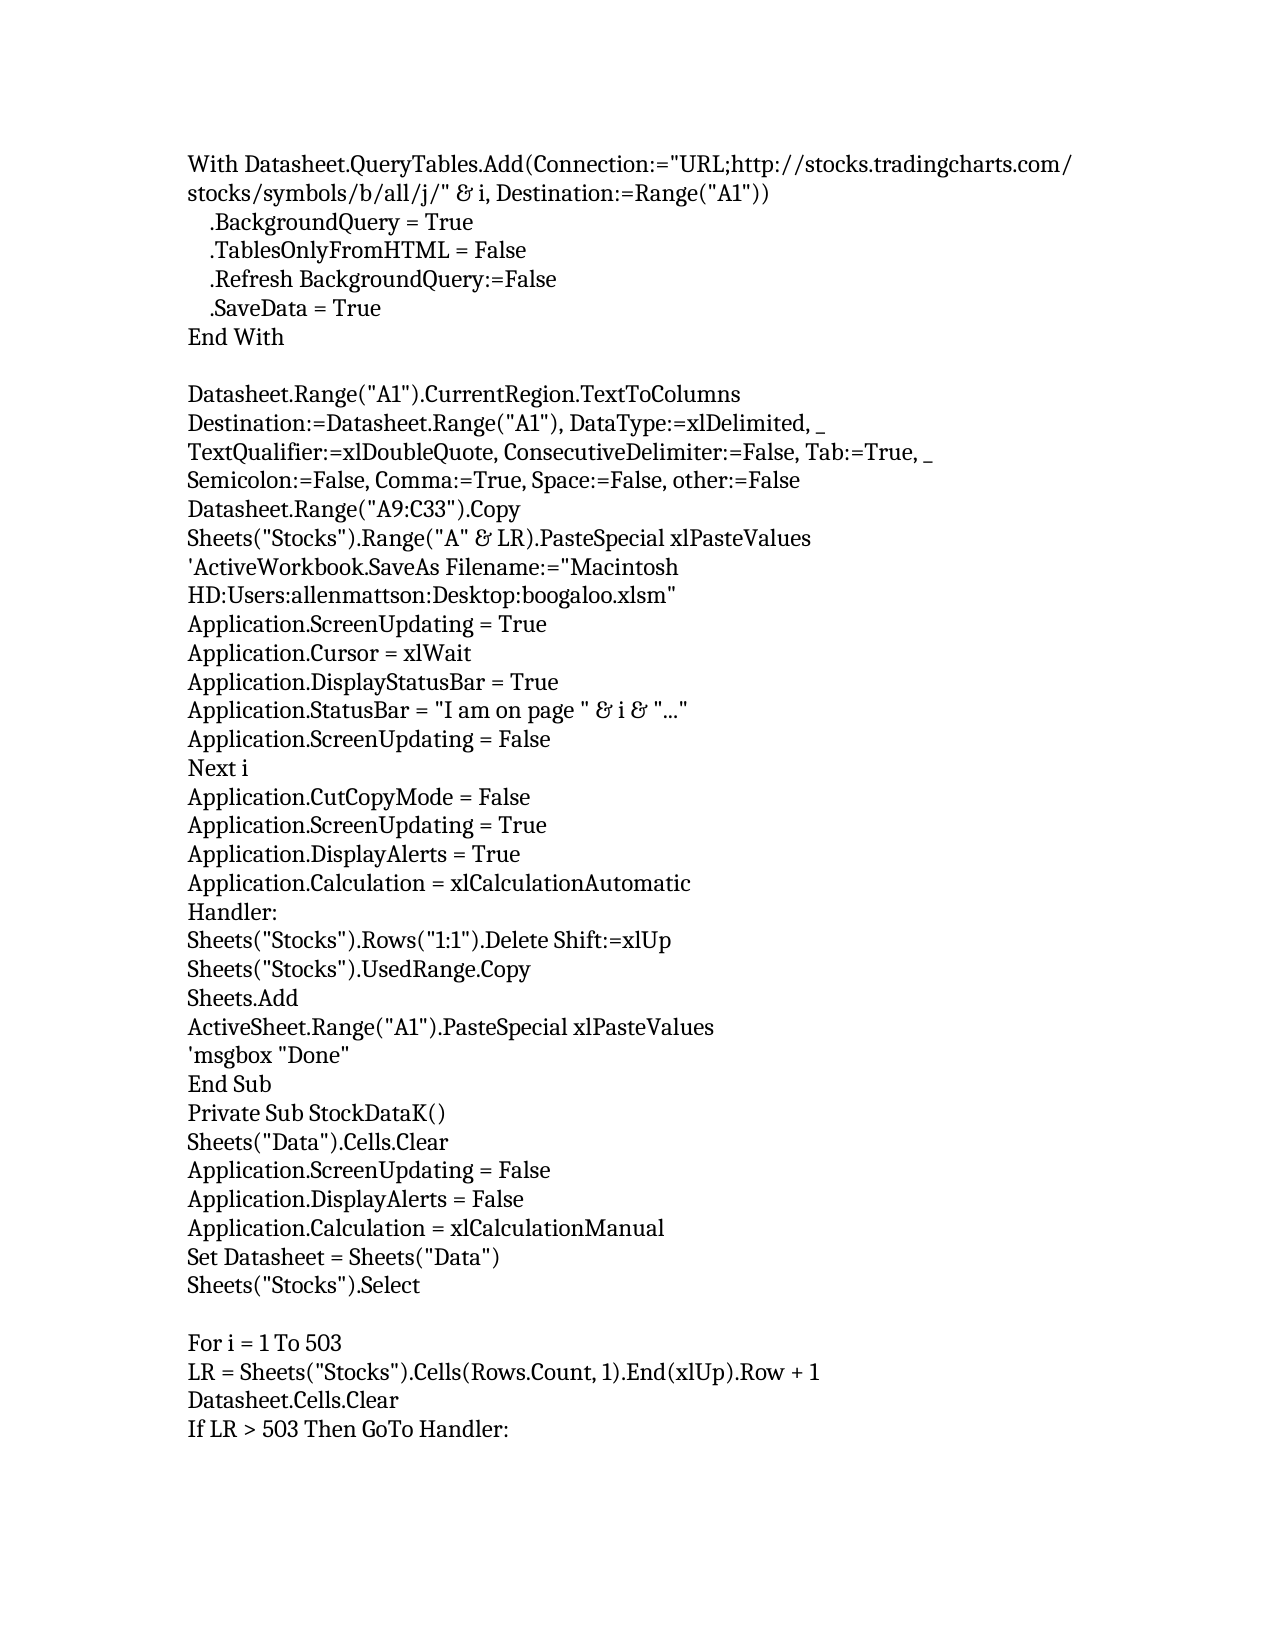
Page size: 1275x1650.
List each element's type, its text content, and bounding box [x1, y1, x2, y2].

text Datasheet.Range("A1").CurrentRegion.TextToColumns Destination:=Datasheet.Range("A1"), DataType:=xlDelimited, _ [187, 380, 1087, 437]
text Set Datasheet = Sheets("Data") [187, 1242, 1087, 1271]
text Application.Calculation = xlCalculationManual [187, 1214, 1087, 1242]
text TextQualifier:=xlDoubleQuote, ConsecutiveDelimiter:=False, Tab:=True, _ [187, 437, 1087, 466]
text If LR > 503 Then GoTo Handler: [187, 1415, 1087, 1444]
text End With [187, 322, 1087, 351]
text Application.Cursor = xlWait [187, 639, 1087, 667]
text Application.Calculation = xlCalculationAutomatic [187, 869, 1087, 897]
text Application.StatusBar = "I am on page " & i & "..." [187, 696, 1087, 725]
text End Sub [187, 1070, 1087, 1099]
text Application.CutCopyMode = False [187, 782, 1087, 811]
text Sheets.Add [187, 984, 1087, 1012]
text Application.ScreenUpdating = False [187, 1156, 1087, 1185]
text LR = Sheets("Stocks").Cells(Rows.Count, 1).End(xlUp).Row + 1 [187, 1357, 1087, 1386]
text Private Sub StockDataK() [187, 1099, 1087, 1127]
text Sheets("Stocks").Range("A" & LR).PasteSpecial xlPasteValues [187, 524, 1087, 552]
text Application.DisplayStatusBar = True [187, 667, 1087, 696]
text Application.DisplayAlerts = False [187, 1185, 1087, 1214]
text 'ActiveWorkbook.SaveAs Filename:="Macintosh HD:Users:allenmattson:Desktop:boogaloo.xlsm" [187, 552, 1087, 610]
text For i = 1 To 503 [187, 1329, 1087, 1357]
text ActiveSheet.Range("A1").PasteSpecial xlPasteValues [187, 1012, 1087, 1041]
text Sheets("Data").Cells.Clear [187, 1127, 1087, 1156]
text Next i [187, 754, 1087, 782]
text 'msgbox "Done" [187, 1041, 1087, 1070]
text .TablesOnlyFromHTML = False [187, 236, 1087, 265]
text Application.DisplayAlerts = True [187, 840, 1087, 869]
text Sheets("Stocks").Select [187, 1271, 1087, 1300]
text .BackgroundQuery = True [187, 207, 1087, 236]
text Application.ScreenUpdating = False [187, 725, 1087, 754]
text Sheets("Stocks").Rows("1:1").Delete Shift:=xlUp [187, 926, 1087, 955]
text Datasheet.Cells.Clear [187, 1386, 1087, 1415]
text Handler: [187, 897, 1087, 926]
text Datasheet.Range("A9:C33").Copy [187, 495, 1087, 524]
text Semicolon:=False, Comma:=True, Space:=False, other:=False [187, 466, 1087, 495]
text With Datasheet.QueryTables.Add(Connection:="URL;http://stocks.tradingcharts.com/stocks/symbols/b/all/j/" & i, Destination:=Range("A1")) [187, 150, 1087, 207]
text Application.ScreenUpdating = True [187, 610, 1087, 639]
text .SaveData = True [187, 294, 1087, 322]
text .Refresh BackgroundQuery:=False [187, 265, 1087, 294]
text Application.ScreenUpdating = True [187, 811, 1087, 840]
text Sheets("Stocks").UsedRange.Copy [187, 955, 1087, 984]
